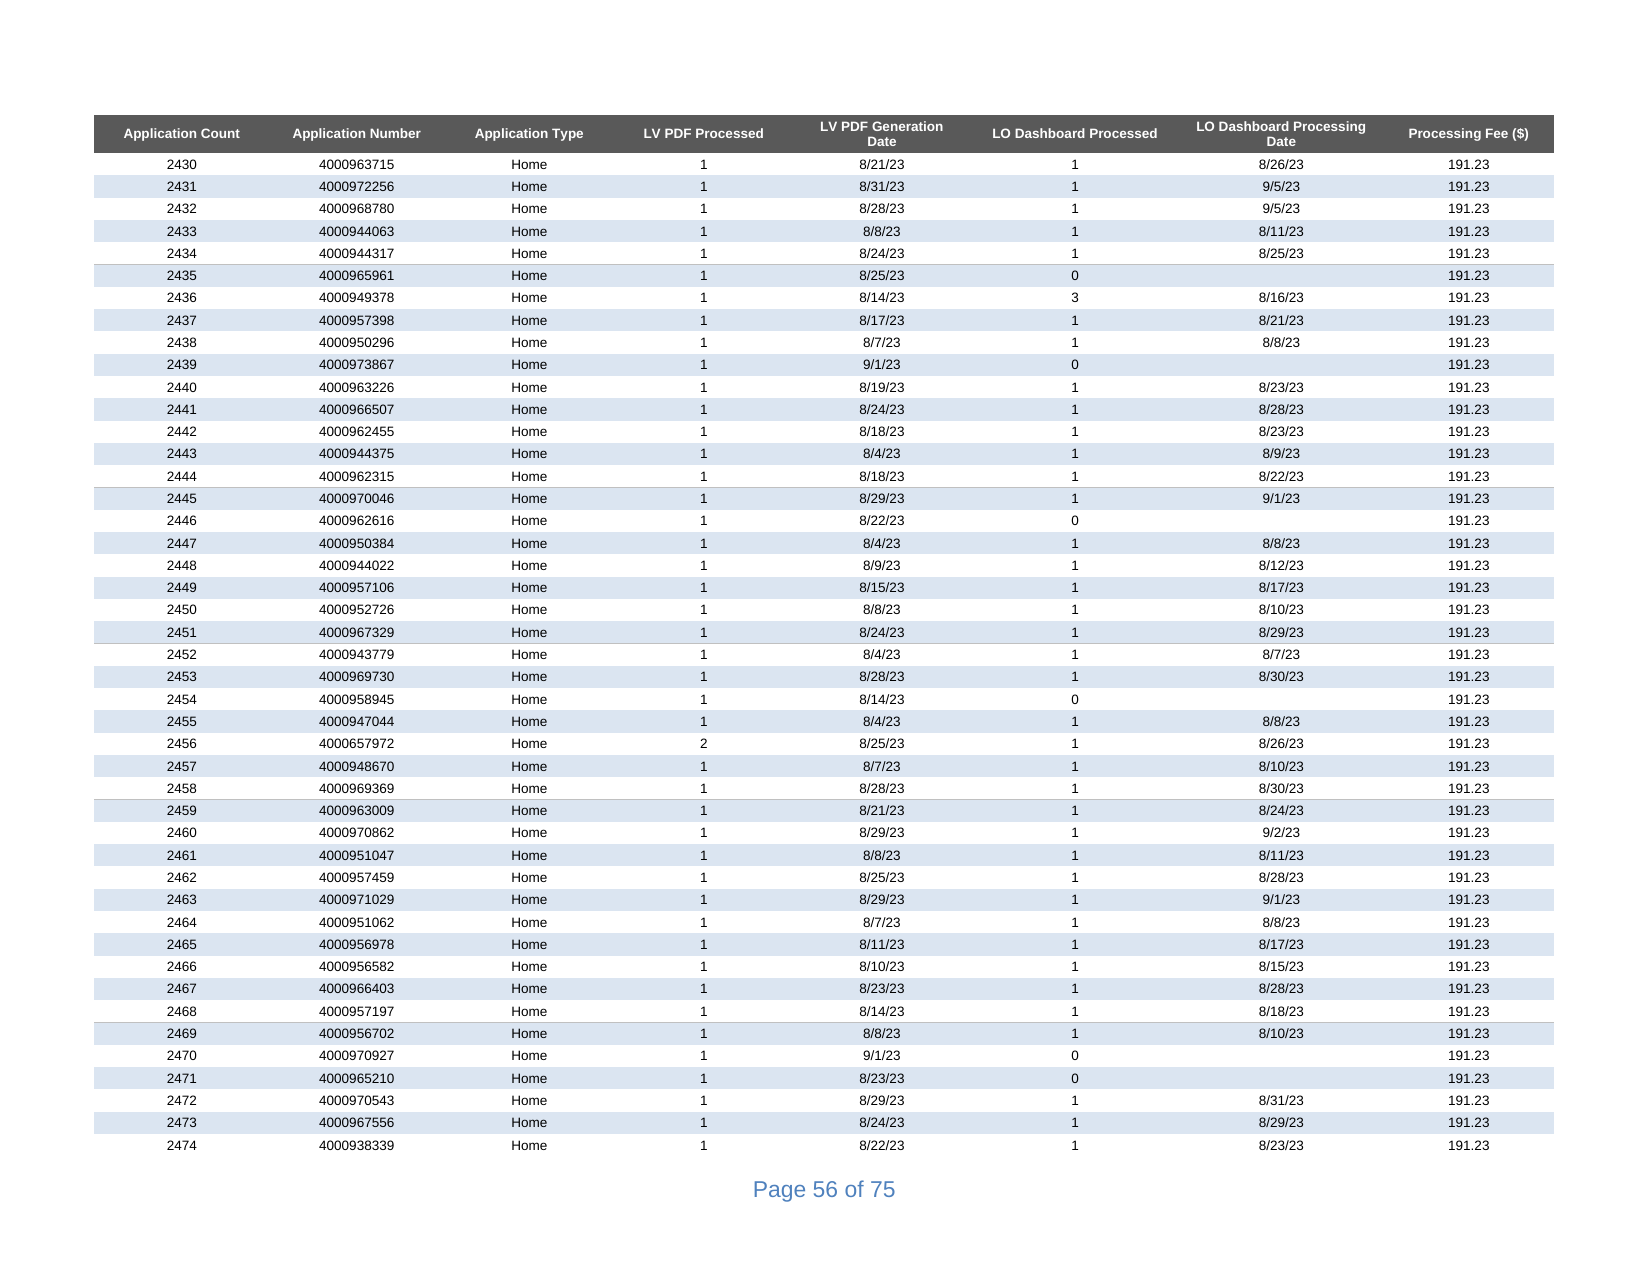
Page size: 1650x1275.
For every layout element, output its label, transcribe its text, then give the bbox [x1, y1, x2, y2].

table_header Processing Fee ($) [1383, 115, 1554, 153]
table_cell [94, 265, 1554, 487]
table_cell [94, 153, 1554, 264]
table_header LO Dashboard Processed [971, 115, 1179, 153]
table_header LV PDF Processed [614, 115, 793, 153]
table_header Application Type [444, 115, 614, 153]
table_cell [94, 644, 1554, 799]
table_header Application Number [269, 115, 444, 153]
table_header Application Count [94, 115, 269, 153]
table_header LO Dashboard Processing Date [1179, 115, 1383, 153]
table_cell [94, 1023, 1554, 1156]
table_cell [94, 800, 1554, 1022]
table_header LV PDF Generation Date [793, 115, 971, 153]
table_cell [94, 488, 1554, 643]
